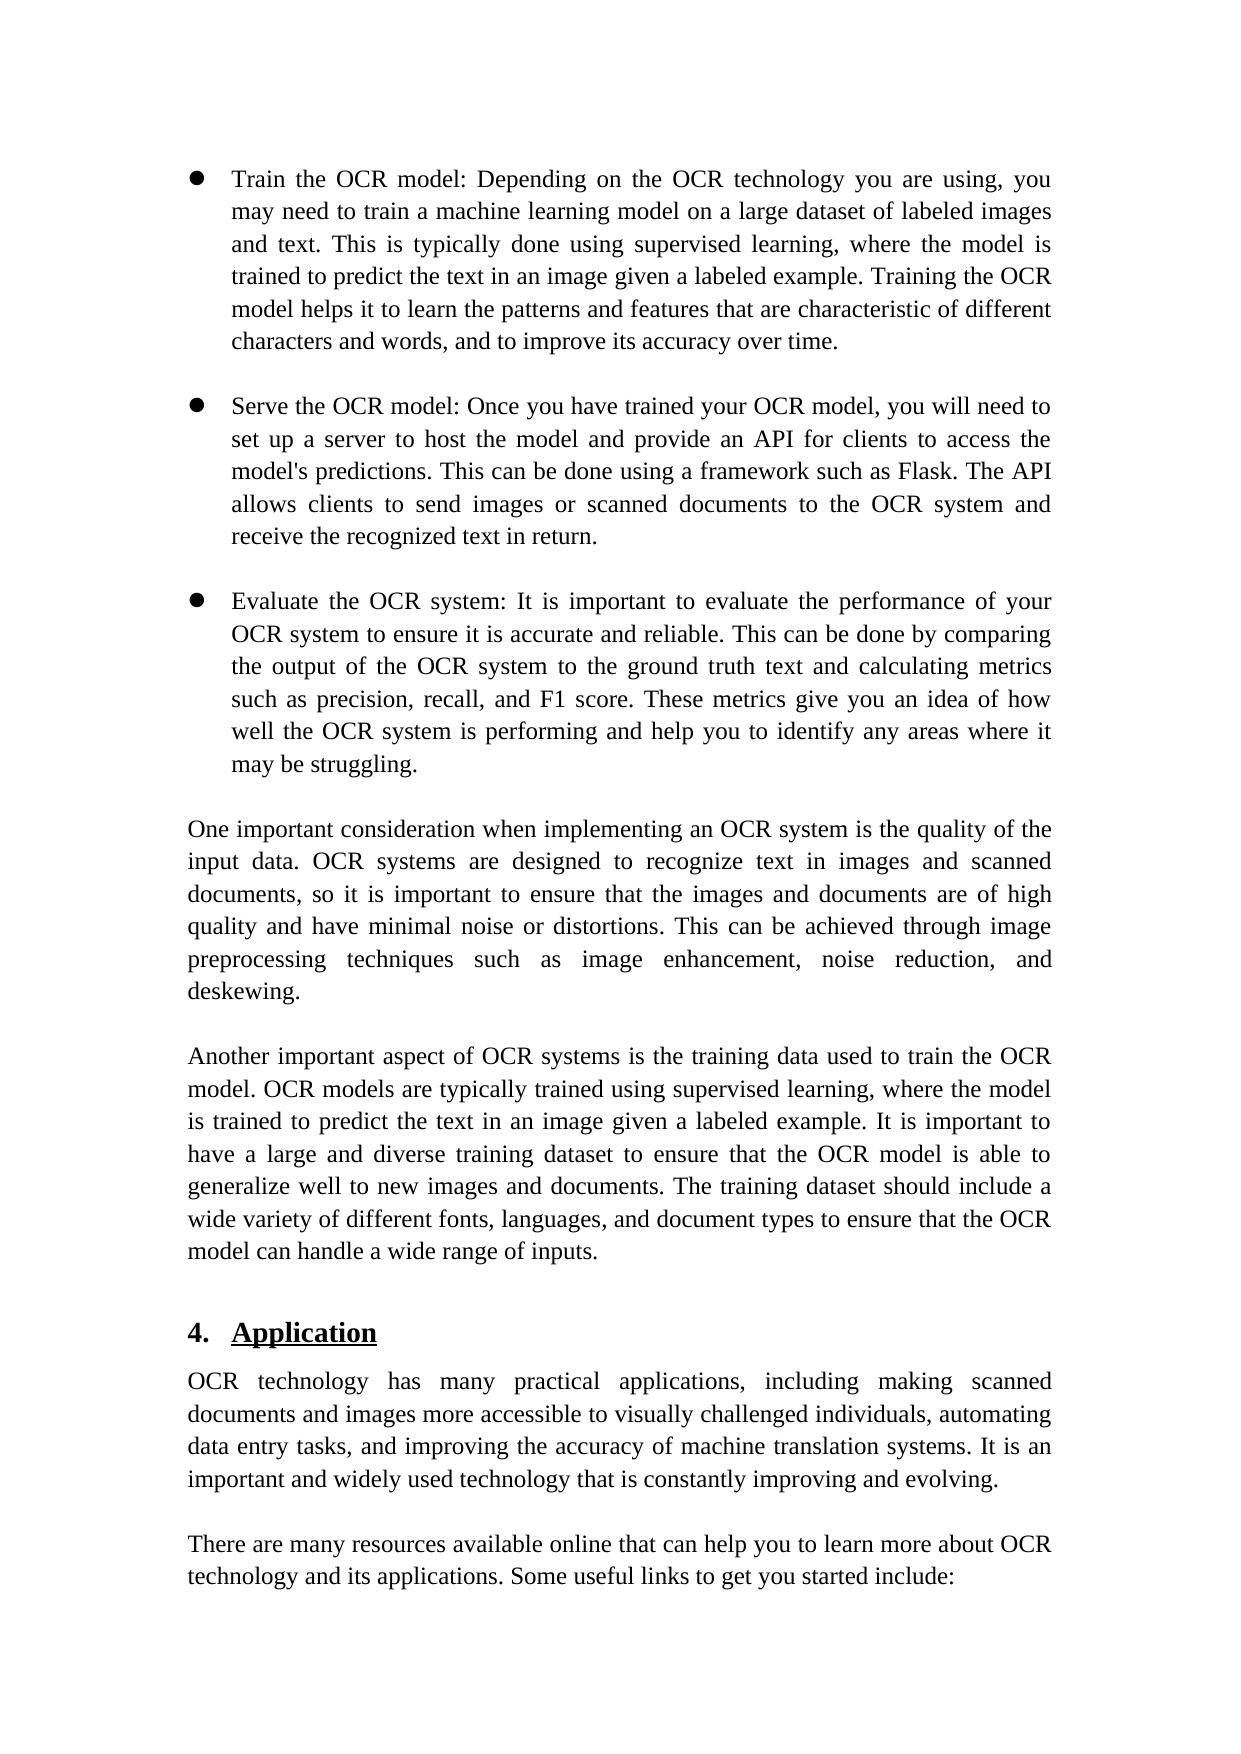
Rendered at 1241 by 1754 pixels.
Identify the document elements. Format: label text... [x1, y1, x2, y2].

text Another important aspect of OCR systems is the training data used to train the OCR model. OCR models are typically trained using supervised learning, where the model is trained to predict the text in an image given a labeled example. It is important to have a large and diverse training dataset to ensure that the OCR model is able to generalize well to new images and documents. The training dataset should include a wide variety of different fonts, languages, and document types to ensure that the OCR model can handle a wide range of inputs. [187, 1039, 1053, 1267]
list Application [187, 1299, 1053, 1364]
text There are many resources available online that can help you to learn more about OCR technology and its applications. Some useful links to get you started include: [187, 1527, 1053, 1592]
list Serve the OCR model: Once you have trained your OCR model, you will need to set up a server to host the model and provide an API for clients to access the model's predictions. This can be done using a framework such as Flask. The API allows clients to send images or scanned documents to the OCR system and receive the recognized text in return. [187, 389, 1053, 552]
text OCR technology has many practical applications, including making scanned documents and images more accessible to visually challenged individuals, automating data entry tasks, and improving the accuracy of machine translation systems. It is an important and widely used technology that is constantly improving and evolving. [187, 1364, 1053, 1494]
list Evaluate the OCR system: It is important to evaluate the performance of your OCR system to ensure it is accurate and reliable. This can be done by comparing the output of the OCR system to the ground truth text and calculating metrics such as precision, recall, and F1 score. These metrics give you an idea of how well the OCR system is performing and help you to identify any areas where it may be struggling. [187, 584, 1053, 779]
list Train the OCR model: Depending on the OCR technology you are using, you may need to train a machine learning model on a large dataset of labeled images and text. This is typically done using supervised learning, where the model is trained to predict the text in an image given a labeled example. Training the OCR model helps it to learn the patterns and features that are characteristic of different characters and words, and to improve its accuracy over time. [187, 162, 1053, 357]
text One important consideration when implementing an OCR system is the quality of the input data. OCR systems are designed to recognize text in images and scanned documents, so it is important to ensure that the images and documents are of high quality and have minimal noise or distortions. This can be achieved through image preprocessing techniques such as image enhancement, noise reduction, and deskewing. [187, 812, 1053, 1007]
